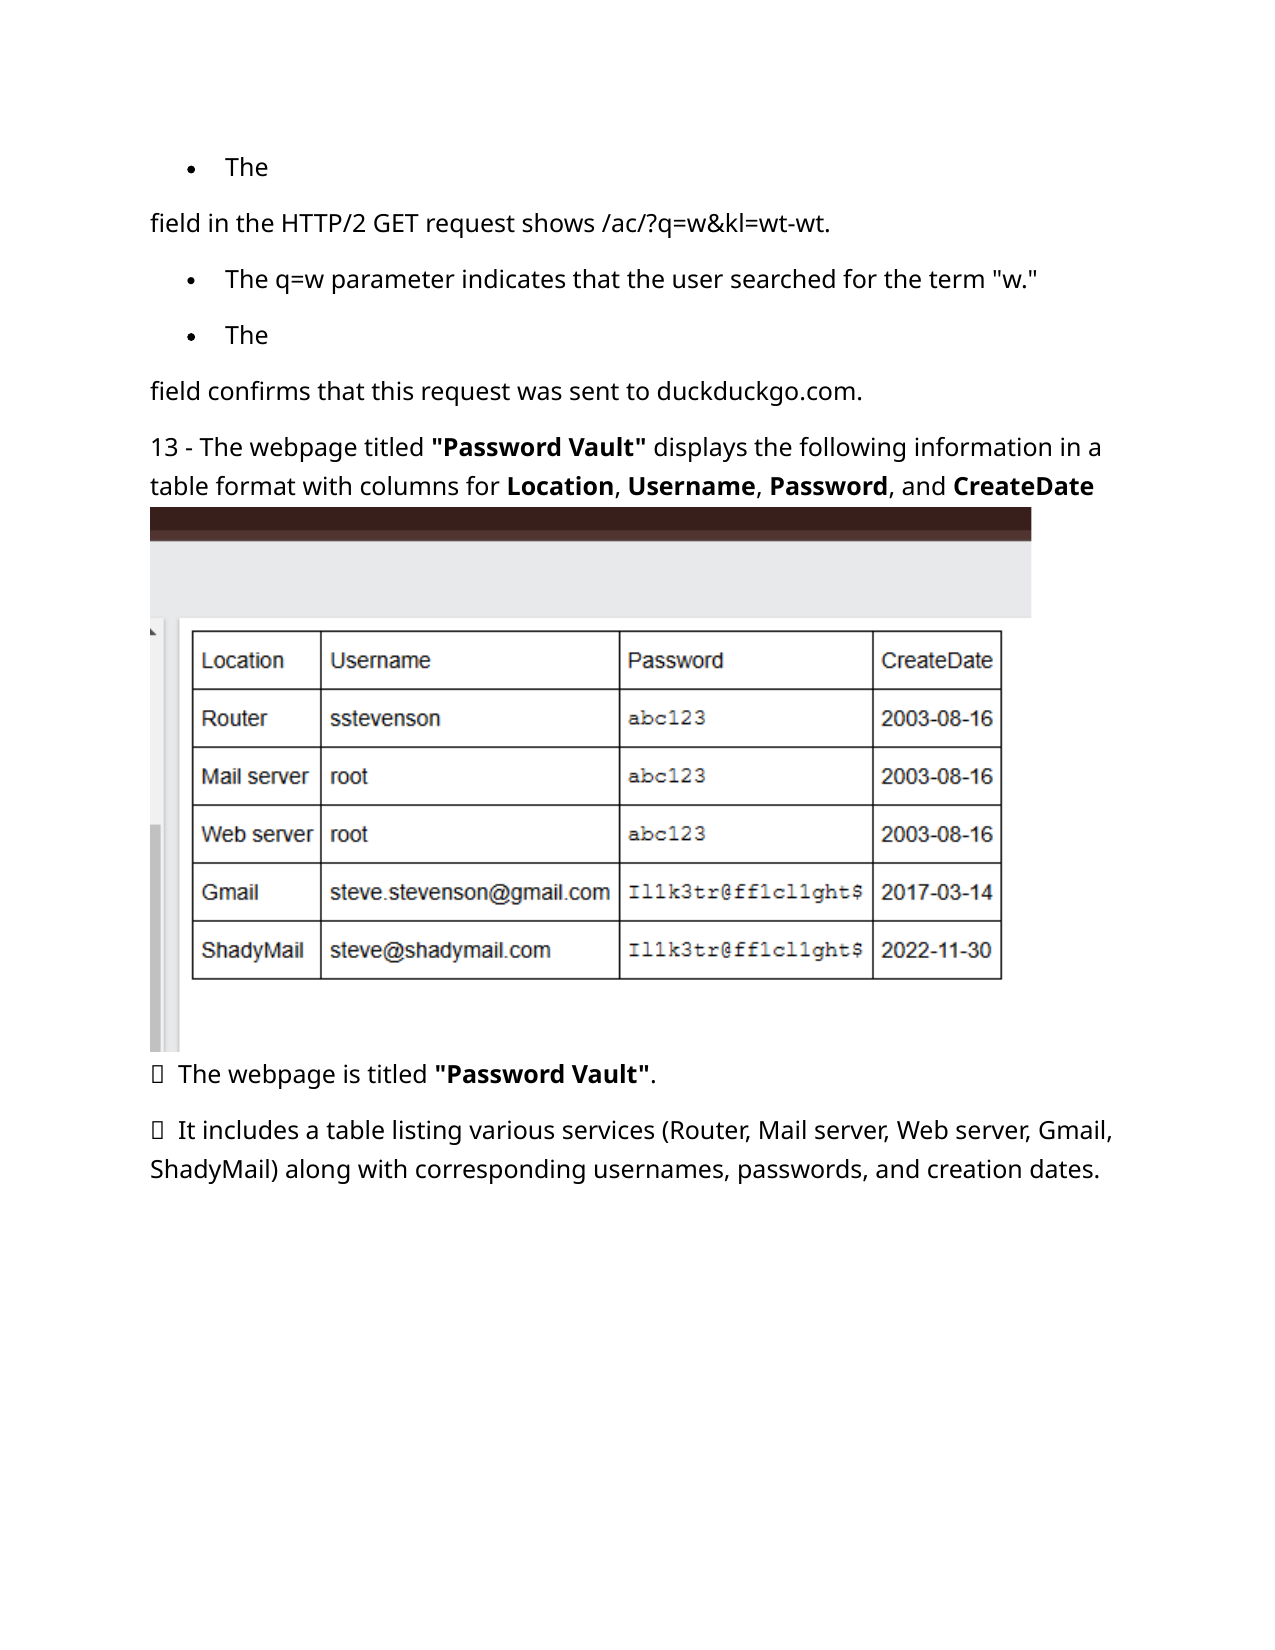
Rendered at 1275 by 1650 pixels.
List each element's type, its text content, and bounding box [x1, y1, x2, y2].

text field in the HTTP/2 GET request shows /ac/?q=w&kl=wt-wt. [150, 206, 1125, 240]
list The [187, 150, 1125, 184]
text field confirms that this request was sent to duckduckgo.com. [150, 373, 1125, 407]
picture [150, 507, 1032, 1052]
list The q=w parameter indicates that the user searched for the term "w." [187, 262, 1125, 296]
list The [187, 317, 1125, 352]
text  It includes a table listing various services (Router, Mail server, Web server, Gmail, ShadyMail) along with corresponding usernames, passwords, and creation dates. 14 - [150, 1112, 1125, 1225]
